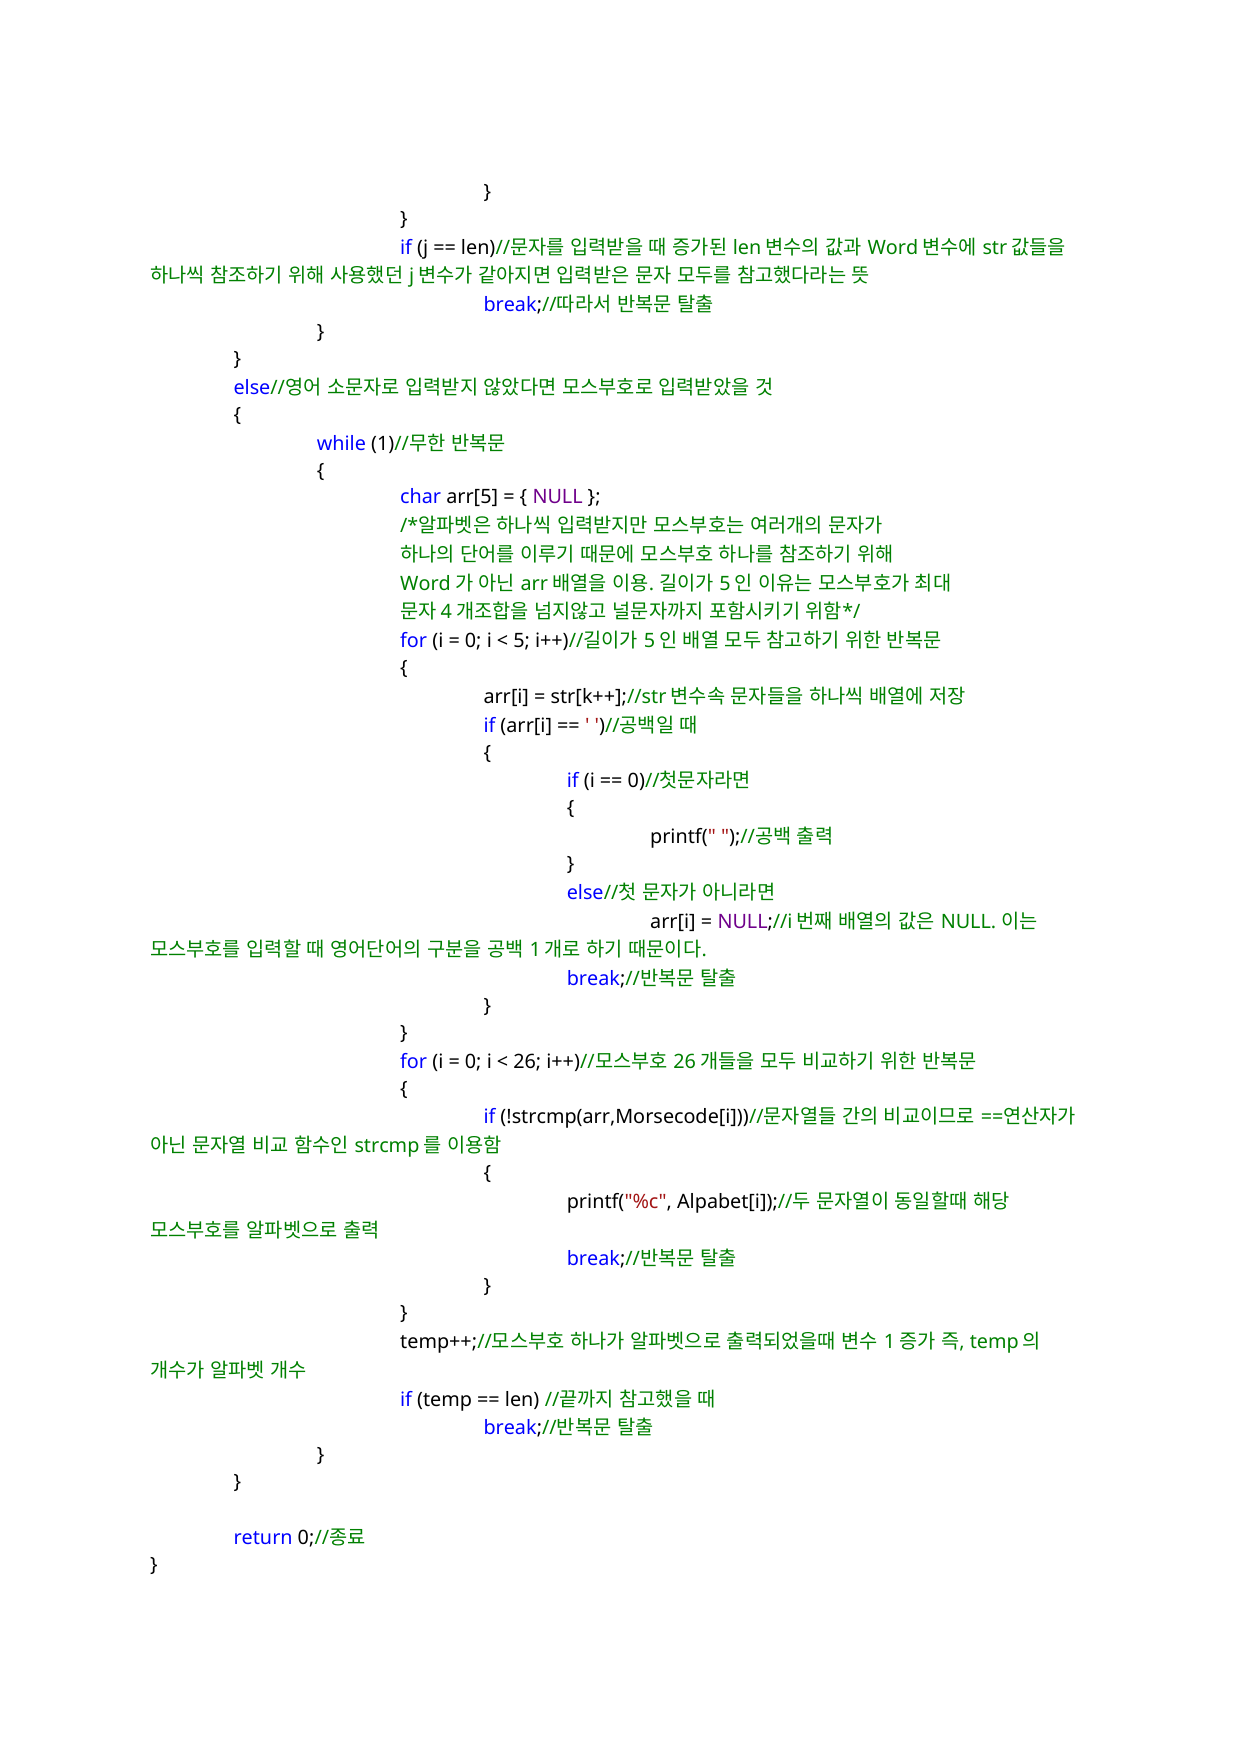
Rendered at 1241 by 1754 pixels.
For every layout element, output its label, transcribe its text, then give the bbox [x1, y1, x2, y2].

text break;//반복문 탈출 [150, 1412, 1090, 1441]
text { [150, 456, 1090, 483]
text } [150, 991, 1090, 1018]
text for (i = 0; i < 5; i++)//길이가 5인 배열 모두 참고하기 위한 반복문 [150, 625, 1090, 653]
text } [150, 1467, 1090, 1494]
text if (!strcmp(arr,Morsecode[i]))//문자열들 간의 비교이므로 ==연산자가 아닌 문자열 비교 함수인 strcmp를 이용함 [150, 1101, 1090, 1158]
text } [150, 177, 1090, 204]
text } [150, 1018, 1090, 1045]
text } [150, 849, 1090, 876]
text } [150, 204, 1090, 231]
text if (arr[i] == ' ')//공백일 때 [150, 709, 1090, 738]
text while (1)//무한 반복문 [150, 427, 1090, 456]
text 문자4개조합을 넘지않고 널문자까지 포함시키기 위함*/ [150, 596, 1090, 625]
text break;//따라서 반복문 탈출 [150, 289, 1090, 317]
text { [150, 653, 1090, 680]
text break;//반복문 탈출 [150, 963, 1090, 991]
text } [150, 1272, 1090, 1299]
text { [150, 794, 1090, 821]
text temp++;//모스부호 하나가 알파벳으로 출력되었을때 변수 1증가 즉, temp의 개수가 알파벳 개수 [150, 1326, 1090, 1383]
text Word가 아닌 arr배열을 이용. 길이가 5인 이유는 모스부호가 최대 [150, 567, 1090, 596]
text if (j == len)//문자를 입력받을 때 증가된 len변수의 값과 Word변수에 str값들을 하나씩 참조하기 위해 사용했던 j변수가 같아지면 입력받은 문자 모두를 참고했다라는 뜻 [150, 231, 1090, 289]
text } [150, 1299, 1090, 1326]
text } [150, 1550, 1090, 1577]
text 하나의 단어를 이루기 때문에 모스부호 하나를 참조하기 위해 [150, 538, 1090, 567]
text for (i = 0; i < 26; i++)//모스부호 26개들을 모두 비교하기 위한 반복문 [150, 1045, 1090, 1074]
text /*알파벳은 하나씩 입력받지만 모스부호는 여러개의 문자가 [150, 510, 1090, 538]
text { [150, 400, 1090, 427]
text if (temp == len) //끝까지 참고했을 때 [150, 1383, 1090, 1412]
text } [150, 344, 1090, 371]
text else//영어 소문자로 입력받지 않았다면 모스부호로 입력받았을 것 [150, 371, 1090, 400]
text printf(" ");//공백 출력 [150, 821, 1090, 849]
text return 0;//종료 [150, 1521, 1090, 1550]
text } [150, 1441, 1090, 1467]
text char arr[5] = { NULL }; [150, 483, 1090, 510]
text if (i == 0)//첫문자라면 [150, 765, 1090, 794]
text { [150, 1074, 1090, 1101]
text break;//반복문 탈출 [150, 1243, 1090, 1272]
text { [150, 1158, 1090, 1186]
text else//첫 문자가 아니라면 [150, 876, 1090, 905]
text arr[i] = str[k++];//str변수속 문자들을 하나씩 배열에 저장 [150, 680, 1090, 709]
text arr[i] = NULL;//i번째 배열의 값은 NULL. 이는 모스부호를 입력할 때 영어단어의 구분을 공백 1개로 하기 때문이다. [150, 905, 1090, 963]
text } [150, 317, 1090, 344]
text { [150, 738, 1090, 765]
text printf("%c", Alpabet[i]);//두 문자열이 동일할때 해당 모스부호를 알파벳으로 출력 [150, 1186, 1090, 1243]
